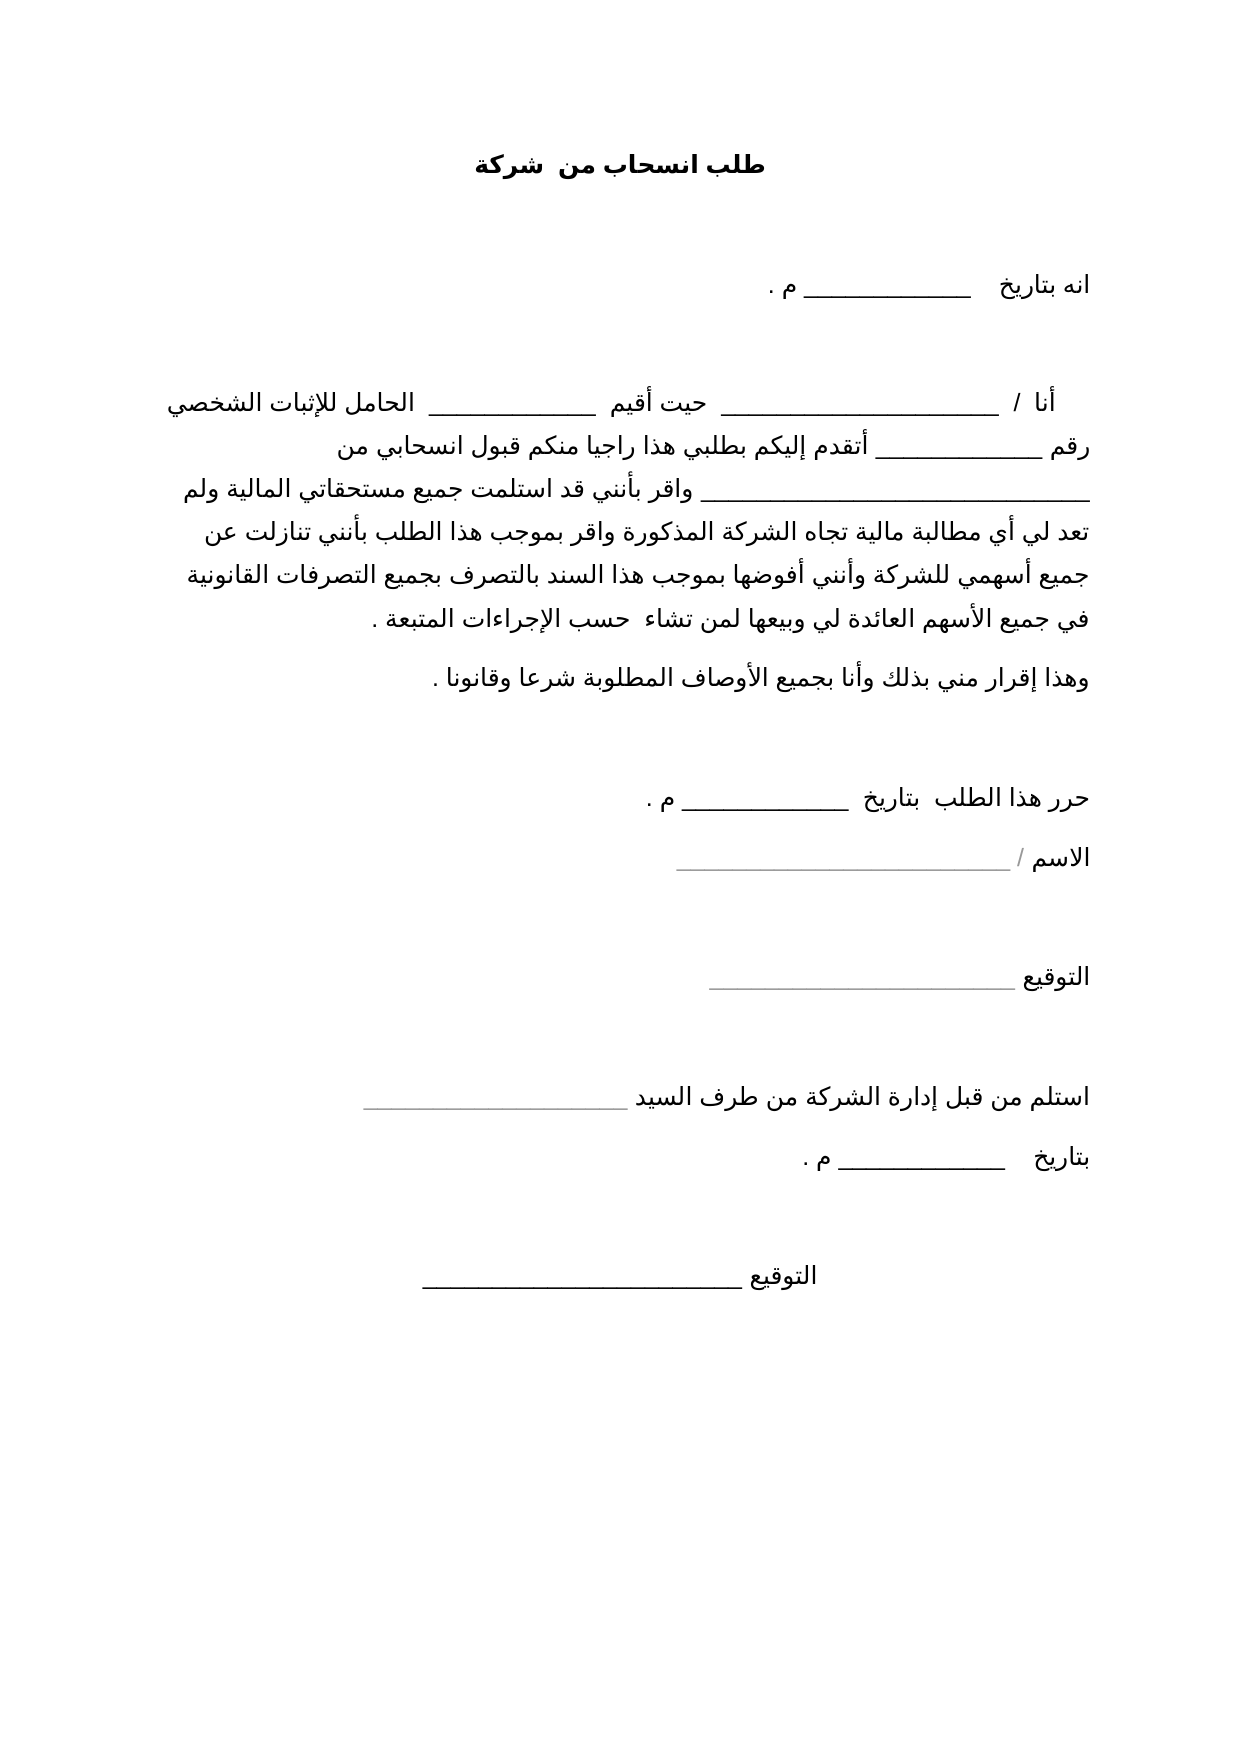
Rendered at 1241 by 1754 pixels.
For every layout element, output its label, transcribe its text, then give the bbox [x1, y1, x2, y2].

text بتاريخ ____________ م . [150, 1142, 1090, 1171]
text انه بتاريخ ____________ م . [150, 269, 1090, 298]
text وهذا إقرار مني بذلك وأنا بجميع الأوصاف المطلوبة شرعا وقانونا . [150, 663, 1090, 692]
text التوقيع ______________________ [150, 962, 1090, 991]
text أنا / ____________________ حيت أقيم ____________ الحامل للإثبات الشخصي رقم ____________ أتقدم إليكم بطلبي هذا راجيا منكم قبول انسحابي من ____________________________ واقر بأنني قد استلمت جميع مستحقاتي المالية ولم تعد لي أي مطالبة مالية تجاه الشركة المذكورة واقر بموجب هذا الطلب بأنني تنازلت عن جميع أسهمي للشركة وأنني أفوضها بموجب هذا السند بالتصرف بجميع التصرفات القانونية في جميع الأسهم العائدة لي وبيعها لمن تشاء حسب الإجراءات المتبعة . [150, 388, 1090, 632]
text التوقيع _______________________ [150, 1261, 1090, 1290]
text طلب انسحاب من شركة [150, 150, 1090, 179]
text الاسم / ________________________ [150, 843, 1090, 872]
text استلم من قبل إدارة الشركة من طرف السيد ___________________ [150, 1082, 1090, 1111]
text حرر هذا الطلب بتاريخ ____________ م . [150, 783, 1090, 812]
